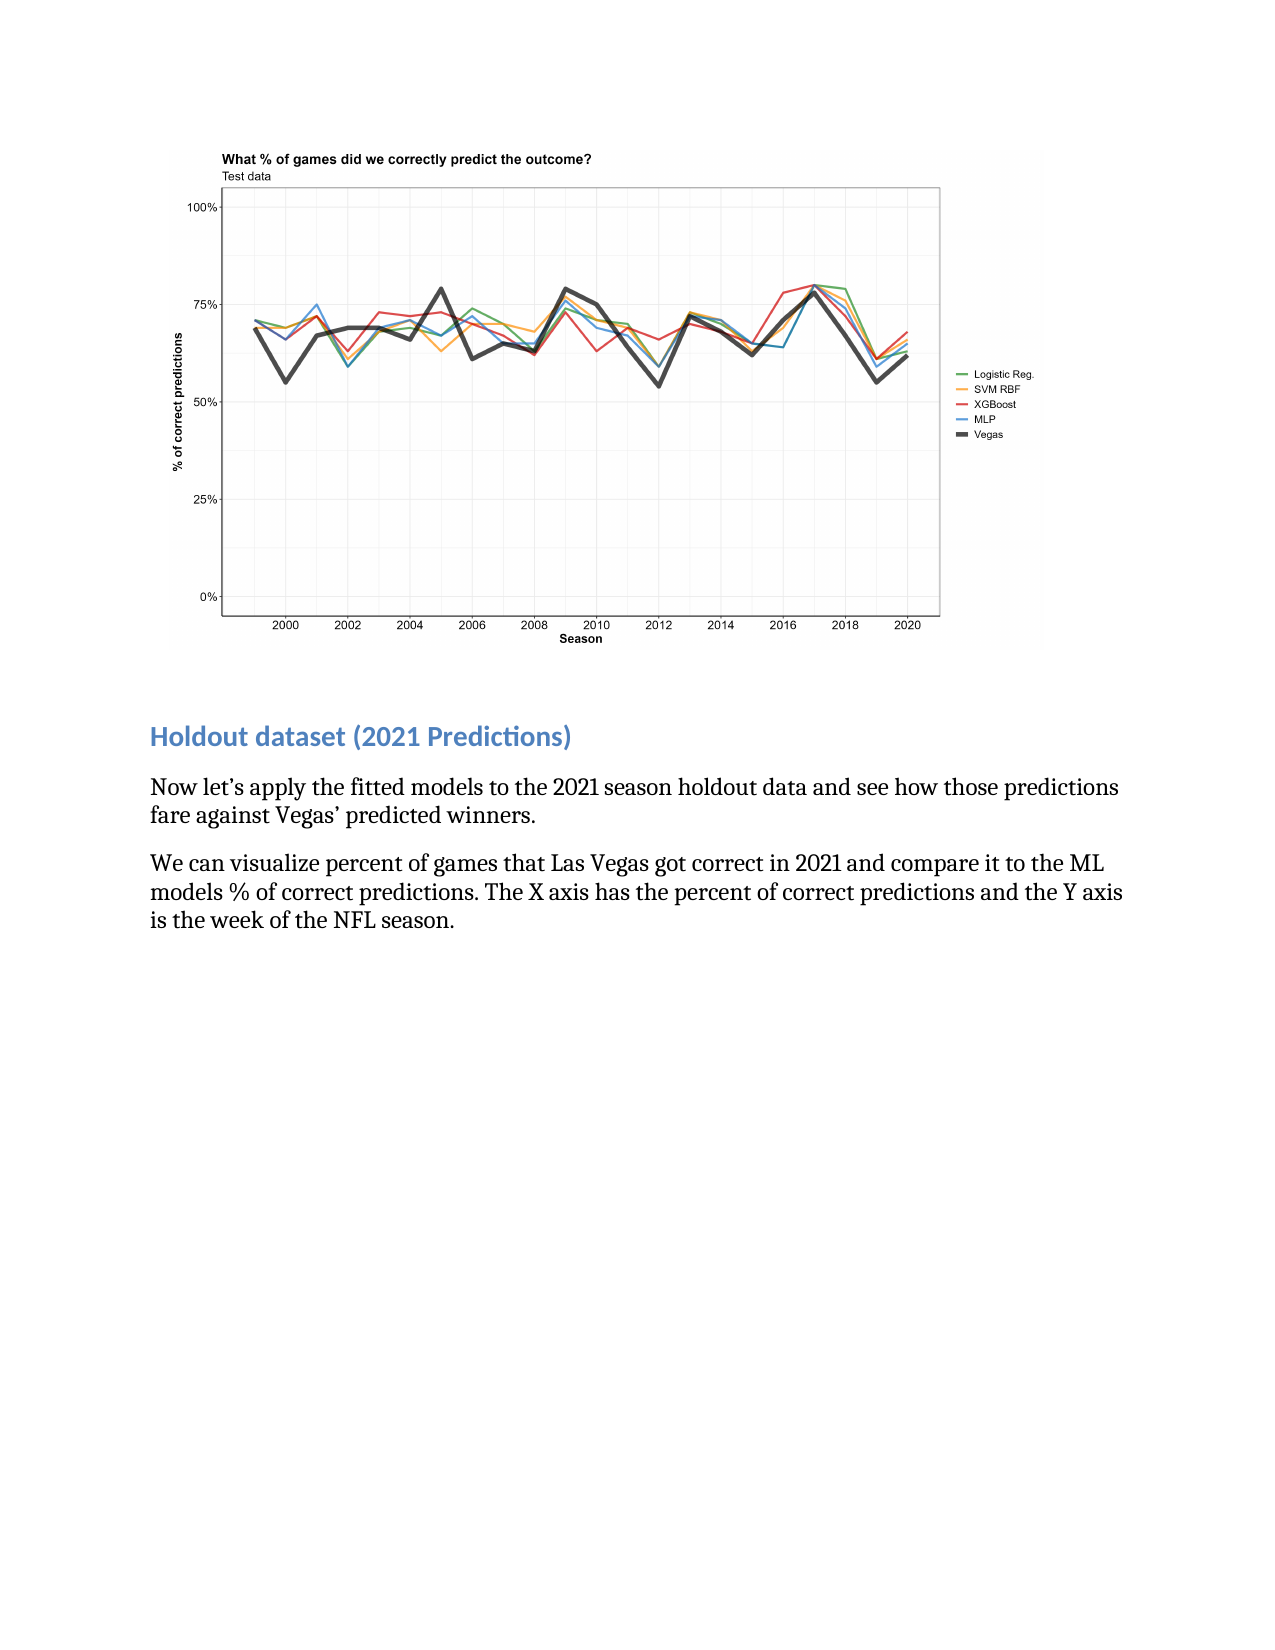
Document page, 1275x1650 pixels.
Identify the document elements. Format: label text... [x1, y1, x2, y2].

picture [168, 150, 1044, 650]
subtitle Holdout dataset (2021 Predictions) [150, 718, 1125, 754]
text Now let’s apply the fitted models to the 2021 season holdout data and see how those predictions fare against Vegas’ predicted winners. [150, 773, 1125, 830]
text We can visualize percent of games that Las Vegas got correct in 2021 and compare it to the ML models % of correct predictions. The X axis has the percent of correct predictions and the Y axis is the week of the NFL season. [150, 849, 1125, 935]
